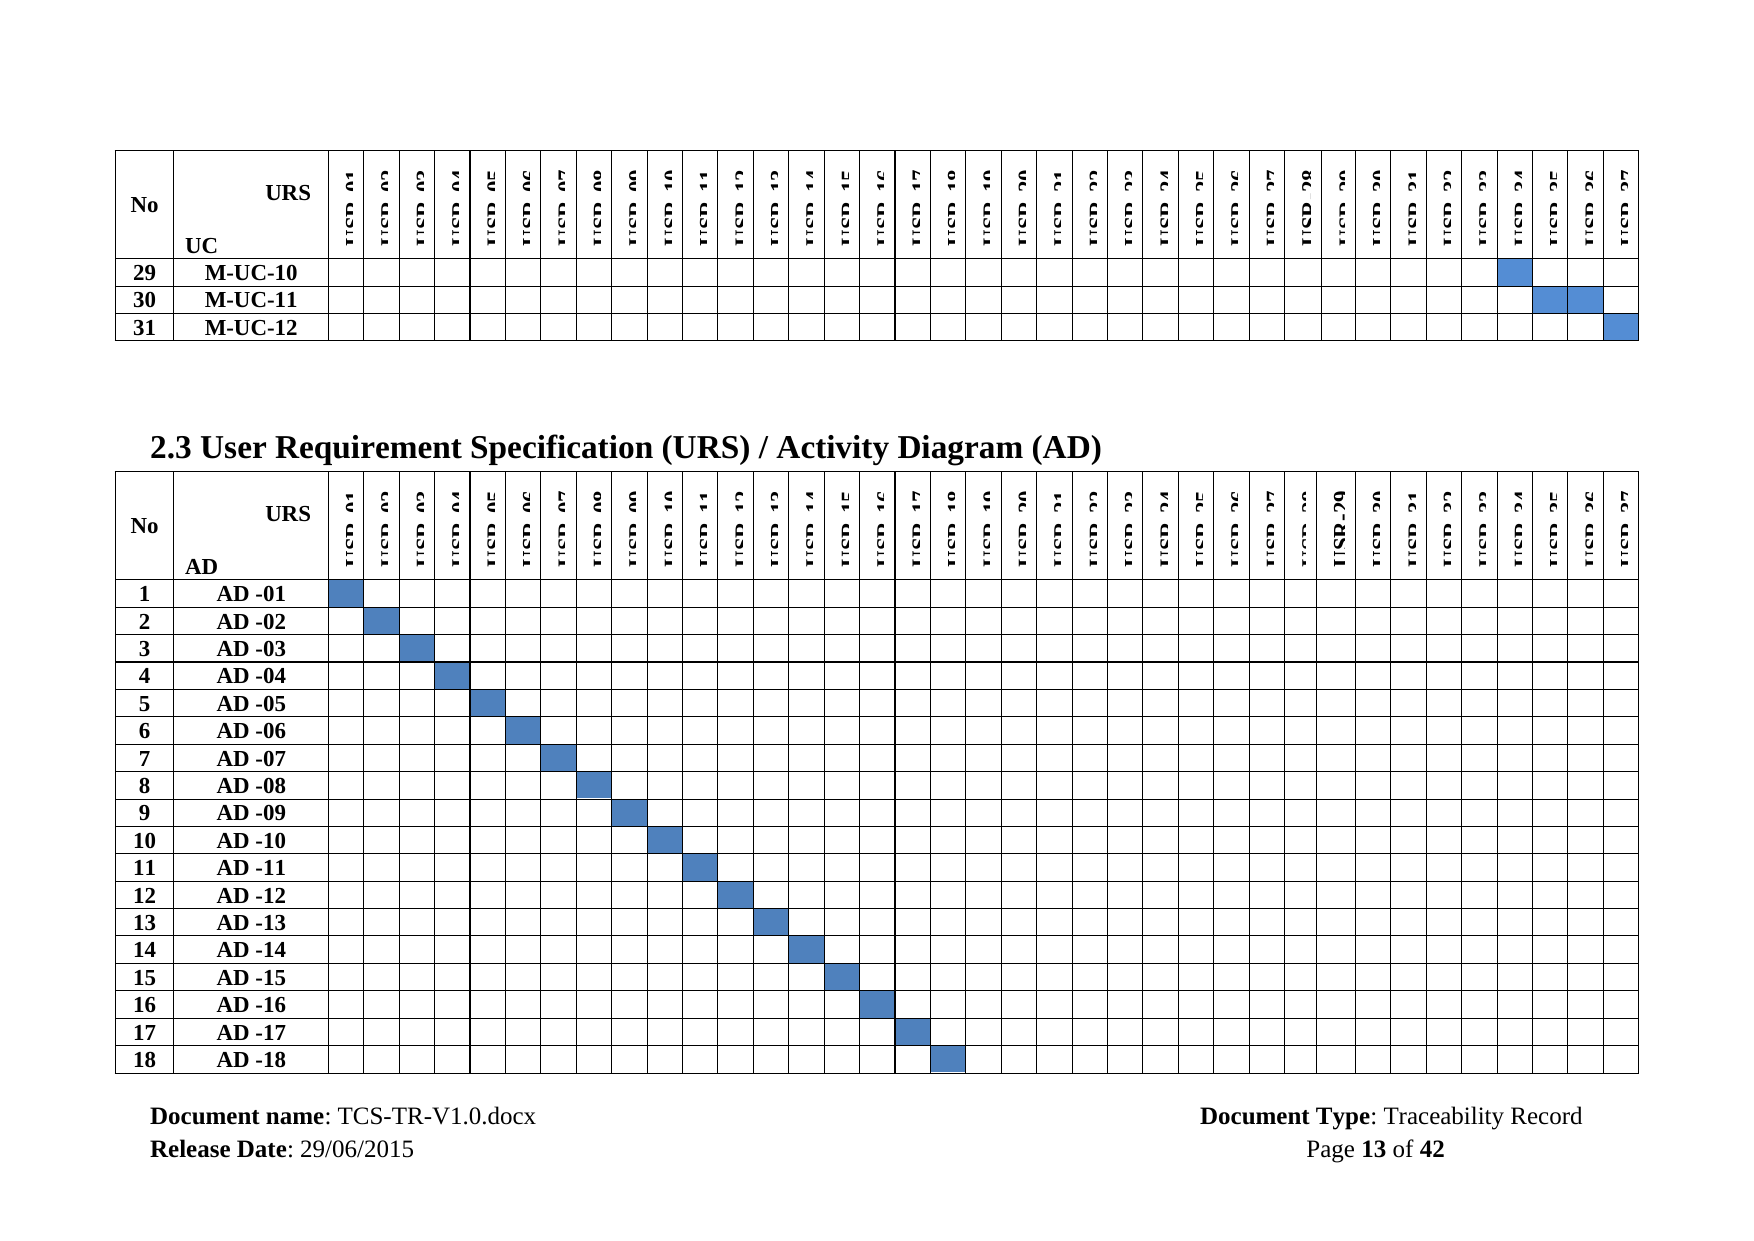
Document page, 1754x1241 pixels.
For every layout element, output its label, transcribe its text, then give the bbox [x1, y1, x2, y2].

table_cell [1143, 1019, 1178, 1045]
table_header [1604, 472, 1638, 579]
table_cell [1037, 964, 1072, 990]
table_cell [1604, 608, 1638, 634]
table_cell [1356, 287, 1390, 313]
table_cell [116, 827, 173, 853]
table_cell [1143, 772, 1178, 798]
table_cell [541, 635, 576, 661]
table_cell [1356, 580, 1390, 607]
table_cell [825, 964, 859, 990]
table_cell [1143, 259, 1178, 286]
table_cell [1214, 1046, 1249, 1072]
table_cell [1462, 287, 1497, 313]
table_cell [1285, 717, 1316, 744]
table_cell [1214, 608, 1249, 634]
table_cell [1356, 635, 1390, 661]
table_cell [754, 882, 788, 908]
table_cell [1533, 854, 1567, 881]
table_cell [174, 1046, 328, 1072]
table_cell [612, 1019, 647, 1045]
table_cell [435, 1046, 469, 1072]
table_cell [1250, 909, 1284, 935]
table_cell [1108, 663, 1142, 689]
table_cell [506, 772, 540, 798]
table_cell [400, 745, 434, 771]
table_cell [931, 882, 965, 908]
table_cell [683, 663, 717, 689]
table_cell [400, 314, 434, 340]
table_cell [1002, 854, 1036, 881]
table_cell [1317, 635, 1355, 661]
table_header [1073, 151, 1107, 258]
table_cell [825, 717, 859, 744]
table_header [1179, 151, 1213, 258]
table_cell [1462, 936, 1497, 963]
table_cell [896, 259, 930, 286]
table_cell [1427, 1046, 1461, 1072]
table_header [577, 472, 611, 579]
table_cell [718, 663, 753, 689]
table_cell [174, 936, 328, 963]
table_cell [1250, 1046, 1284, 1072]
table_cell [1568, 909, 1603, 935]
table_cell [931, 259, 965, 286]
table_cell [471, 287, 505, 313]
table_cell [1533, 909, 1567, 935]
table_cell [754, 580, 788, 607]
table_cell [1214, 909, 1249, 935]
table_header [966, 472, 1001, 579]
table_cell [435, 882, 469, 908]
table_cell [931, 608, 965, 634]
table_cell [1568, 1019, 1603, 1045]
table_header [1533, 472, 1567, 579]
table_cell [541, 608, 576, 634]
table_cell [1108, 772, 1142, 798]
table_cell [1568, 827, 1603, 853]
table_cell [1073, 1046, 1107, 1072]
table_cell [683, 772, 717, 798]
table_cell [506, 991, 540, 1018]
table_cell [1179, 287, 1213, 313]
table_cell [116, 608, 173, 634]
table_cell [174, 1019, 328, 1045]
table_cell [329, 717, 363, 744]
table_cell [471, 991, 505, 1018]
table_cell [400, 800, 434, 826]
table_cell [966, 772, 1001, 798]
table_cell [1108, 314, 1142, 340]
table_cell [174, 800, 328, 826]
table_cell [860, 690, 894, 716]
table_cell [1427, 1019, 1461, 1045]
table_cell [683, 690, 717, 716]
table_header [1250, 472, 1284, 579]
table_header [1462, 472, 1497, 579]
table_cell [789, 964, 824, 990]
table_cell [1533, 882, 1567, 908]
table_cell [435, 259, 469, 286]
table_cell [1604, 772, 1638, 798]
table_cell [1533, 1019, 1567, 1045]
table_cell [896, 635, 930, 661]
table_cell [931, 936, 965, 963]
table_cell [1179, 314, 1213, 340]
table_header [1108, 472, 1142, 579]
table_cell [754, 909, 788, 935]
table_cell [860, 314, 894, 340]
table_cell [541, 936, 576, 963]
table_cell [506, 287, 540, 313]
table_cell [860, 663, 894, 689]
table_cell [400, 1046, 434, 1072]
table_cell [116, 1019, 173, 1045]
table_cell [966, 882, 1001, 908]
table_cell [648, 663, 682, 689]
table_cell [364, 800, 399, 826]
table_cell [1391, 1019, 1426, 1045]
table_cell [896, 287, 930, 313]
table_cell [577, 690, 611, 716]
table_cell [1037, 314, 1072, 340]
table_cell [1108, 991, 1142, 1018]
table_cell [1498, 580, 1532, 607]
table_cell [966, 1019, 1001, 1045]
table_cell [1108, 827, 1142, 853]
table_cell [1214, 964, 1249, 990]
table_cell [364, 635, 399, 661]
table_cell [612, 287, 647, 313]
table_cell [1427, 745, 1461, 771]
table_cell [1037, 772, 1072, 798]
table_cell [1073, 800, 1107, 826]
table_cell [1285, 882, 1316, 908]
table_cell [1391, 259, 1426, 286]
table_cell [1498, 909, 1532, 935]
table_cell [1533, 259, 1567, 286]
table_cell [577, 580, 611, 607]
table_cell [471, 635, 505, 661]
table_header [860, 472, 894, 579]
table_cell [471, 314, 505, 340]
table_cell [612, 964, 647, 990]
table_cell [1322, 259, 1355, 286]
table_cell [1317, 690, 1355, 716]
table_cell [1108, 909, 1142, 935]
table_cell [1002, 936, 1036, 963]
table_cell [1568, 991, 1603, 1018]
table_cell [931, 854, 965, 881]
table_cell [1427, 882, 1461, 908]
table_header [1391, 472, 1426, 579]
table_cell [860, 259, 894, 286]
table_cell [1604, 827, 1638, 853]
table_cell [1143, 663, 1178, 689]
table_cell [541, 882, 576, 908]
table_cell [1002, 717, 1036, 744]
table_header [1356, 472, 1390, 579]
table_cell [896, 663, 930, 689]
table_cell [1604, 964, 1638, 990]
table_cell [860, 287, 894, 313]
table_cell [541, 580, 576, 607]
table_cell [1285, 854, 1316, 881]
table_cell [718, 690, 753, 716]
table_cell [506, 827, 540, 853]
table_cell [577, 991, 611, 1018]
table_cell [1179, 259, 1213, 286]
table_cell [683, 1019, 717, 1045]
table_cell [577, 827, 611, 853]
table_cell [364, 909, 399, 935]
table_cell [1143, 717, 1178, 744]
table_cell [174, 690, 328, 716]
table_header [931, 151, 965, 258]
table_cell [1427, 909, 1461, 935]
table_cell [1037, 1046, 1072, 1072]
subtitle 2.3 User Requirement Specification (URS) / Activity Diagram (AD) [150, 427, 1604, 465]
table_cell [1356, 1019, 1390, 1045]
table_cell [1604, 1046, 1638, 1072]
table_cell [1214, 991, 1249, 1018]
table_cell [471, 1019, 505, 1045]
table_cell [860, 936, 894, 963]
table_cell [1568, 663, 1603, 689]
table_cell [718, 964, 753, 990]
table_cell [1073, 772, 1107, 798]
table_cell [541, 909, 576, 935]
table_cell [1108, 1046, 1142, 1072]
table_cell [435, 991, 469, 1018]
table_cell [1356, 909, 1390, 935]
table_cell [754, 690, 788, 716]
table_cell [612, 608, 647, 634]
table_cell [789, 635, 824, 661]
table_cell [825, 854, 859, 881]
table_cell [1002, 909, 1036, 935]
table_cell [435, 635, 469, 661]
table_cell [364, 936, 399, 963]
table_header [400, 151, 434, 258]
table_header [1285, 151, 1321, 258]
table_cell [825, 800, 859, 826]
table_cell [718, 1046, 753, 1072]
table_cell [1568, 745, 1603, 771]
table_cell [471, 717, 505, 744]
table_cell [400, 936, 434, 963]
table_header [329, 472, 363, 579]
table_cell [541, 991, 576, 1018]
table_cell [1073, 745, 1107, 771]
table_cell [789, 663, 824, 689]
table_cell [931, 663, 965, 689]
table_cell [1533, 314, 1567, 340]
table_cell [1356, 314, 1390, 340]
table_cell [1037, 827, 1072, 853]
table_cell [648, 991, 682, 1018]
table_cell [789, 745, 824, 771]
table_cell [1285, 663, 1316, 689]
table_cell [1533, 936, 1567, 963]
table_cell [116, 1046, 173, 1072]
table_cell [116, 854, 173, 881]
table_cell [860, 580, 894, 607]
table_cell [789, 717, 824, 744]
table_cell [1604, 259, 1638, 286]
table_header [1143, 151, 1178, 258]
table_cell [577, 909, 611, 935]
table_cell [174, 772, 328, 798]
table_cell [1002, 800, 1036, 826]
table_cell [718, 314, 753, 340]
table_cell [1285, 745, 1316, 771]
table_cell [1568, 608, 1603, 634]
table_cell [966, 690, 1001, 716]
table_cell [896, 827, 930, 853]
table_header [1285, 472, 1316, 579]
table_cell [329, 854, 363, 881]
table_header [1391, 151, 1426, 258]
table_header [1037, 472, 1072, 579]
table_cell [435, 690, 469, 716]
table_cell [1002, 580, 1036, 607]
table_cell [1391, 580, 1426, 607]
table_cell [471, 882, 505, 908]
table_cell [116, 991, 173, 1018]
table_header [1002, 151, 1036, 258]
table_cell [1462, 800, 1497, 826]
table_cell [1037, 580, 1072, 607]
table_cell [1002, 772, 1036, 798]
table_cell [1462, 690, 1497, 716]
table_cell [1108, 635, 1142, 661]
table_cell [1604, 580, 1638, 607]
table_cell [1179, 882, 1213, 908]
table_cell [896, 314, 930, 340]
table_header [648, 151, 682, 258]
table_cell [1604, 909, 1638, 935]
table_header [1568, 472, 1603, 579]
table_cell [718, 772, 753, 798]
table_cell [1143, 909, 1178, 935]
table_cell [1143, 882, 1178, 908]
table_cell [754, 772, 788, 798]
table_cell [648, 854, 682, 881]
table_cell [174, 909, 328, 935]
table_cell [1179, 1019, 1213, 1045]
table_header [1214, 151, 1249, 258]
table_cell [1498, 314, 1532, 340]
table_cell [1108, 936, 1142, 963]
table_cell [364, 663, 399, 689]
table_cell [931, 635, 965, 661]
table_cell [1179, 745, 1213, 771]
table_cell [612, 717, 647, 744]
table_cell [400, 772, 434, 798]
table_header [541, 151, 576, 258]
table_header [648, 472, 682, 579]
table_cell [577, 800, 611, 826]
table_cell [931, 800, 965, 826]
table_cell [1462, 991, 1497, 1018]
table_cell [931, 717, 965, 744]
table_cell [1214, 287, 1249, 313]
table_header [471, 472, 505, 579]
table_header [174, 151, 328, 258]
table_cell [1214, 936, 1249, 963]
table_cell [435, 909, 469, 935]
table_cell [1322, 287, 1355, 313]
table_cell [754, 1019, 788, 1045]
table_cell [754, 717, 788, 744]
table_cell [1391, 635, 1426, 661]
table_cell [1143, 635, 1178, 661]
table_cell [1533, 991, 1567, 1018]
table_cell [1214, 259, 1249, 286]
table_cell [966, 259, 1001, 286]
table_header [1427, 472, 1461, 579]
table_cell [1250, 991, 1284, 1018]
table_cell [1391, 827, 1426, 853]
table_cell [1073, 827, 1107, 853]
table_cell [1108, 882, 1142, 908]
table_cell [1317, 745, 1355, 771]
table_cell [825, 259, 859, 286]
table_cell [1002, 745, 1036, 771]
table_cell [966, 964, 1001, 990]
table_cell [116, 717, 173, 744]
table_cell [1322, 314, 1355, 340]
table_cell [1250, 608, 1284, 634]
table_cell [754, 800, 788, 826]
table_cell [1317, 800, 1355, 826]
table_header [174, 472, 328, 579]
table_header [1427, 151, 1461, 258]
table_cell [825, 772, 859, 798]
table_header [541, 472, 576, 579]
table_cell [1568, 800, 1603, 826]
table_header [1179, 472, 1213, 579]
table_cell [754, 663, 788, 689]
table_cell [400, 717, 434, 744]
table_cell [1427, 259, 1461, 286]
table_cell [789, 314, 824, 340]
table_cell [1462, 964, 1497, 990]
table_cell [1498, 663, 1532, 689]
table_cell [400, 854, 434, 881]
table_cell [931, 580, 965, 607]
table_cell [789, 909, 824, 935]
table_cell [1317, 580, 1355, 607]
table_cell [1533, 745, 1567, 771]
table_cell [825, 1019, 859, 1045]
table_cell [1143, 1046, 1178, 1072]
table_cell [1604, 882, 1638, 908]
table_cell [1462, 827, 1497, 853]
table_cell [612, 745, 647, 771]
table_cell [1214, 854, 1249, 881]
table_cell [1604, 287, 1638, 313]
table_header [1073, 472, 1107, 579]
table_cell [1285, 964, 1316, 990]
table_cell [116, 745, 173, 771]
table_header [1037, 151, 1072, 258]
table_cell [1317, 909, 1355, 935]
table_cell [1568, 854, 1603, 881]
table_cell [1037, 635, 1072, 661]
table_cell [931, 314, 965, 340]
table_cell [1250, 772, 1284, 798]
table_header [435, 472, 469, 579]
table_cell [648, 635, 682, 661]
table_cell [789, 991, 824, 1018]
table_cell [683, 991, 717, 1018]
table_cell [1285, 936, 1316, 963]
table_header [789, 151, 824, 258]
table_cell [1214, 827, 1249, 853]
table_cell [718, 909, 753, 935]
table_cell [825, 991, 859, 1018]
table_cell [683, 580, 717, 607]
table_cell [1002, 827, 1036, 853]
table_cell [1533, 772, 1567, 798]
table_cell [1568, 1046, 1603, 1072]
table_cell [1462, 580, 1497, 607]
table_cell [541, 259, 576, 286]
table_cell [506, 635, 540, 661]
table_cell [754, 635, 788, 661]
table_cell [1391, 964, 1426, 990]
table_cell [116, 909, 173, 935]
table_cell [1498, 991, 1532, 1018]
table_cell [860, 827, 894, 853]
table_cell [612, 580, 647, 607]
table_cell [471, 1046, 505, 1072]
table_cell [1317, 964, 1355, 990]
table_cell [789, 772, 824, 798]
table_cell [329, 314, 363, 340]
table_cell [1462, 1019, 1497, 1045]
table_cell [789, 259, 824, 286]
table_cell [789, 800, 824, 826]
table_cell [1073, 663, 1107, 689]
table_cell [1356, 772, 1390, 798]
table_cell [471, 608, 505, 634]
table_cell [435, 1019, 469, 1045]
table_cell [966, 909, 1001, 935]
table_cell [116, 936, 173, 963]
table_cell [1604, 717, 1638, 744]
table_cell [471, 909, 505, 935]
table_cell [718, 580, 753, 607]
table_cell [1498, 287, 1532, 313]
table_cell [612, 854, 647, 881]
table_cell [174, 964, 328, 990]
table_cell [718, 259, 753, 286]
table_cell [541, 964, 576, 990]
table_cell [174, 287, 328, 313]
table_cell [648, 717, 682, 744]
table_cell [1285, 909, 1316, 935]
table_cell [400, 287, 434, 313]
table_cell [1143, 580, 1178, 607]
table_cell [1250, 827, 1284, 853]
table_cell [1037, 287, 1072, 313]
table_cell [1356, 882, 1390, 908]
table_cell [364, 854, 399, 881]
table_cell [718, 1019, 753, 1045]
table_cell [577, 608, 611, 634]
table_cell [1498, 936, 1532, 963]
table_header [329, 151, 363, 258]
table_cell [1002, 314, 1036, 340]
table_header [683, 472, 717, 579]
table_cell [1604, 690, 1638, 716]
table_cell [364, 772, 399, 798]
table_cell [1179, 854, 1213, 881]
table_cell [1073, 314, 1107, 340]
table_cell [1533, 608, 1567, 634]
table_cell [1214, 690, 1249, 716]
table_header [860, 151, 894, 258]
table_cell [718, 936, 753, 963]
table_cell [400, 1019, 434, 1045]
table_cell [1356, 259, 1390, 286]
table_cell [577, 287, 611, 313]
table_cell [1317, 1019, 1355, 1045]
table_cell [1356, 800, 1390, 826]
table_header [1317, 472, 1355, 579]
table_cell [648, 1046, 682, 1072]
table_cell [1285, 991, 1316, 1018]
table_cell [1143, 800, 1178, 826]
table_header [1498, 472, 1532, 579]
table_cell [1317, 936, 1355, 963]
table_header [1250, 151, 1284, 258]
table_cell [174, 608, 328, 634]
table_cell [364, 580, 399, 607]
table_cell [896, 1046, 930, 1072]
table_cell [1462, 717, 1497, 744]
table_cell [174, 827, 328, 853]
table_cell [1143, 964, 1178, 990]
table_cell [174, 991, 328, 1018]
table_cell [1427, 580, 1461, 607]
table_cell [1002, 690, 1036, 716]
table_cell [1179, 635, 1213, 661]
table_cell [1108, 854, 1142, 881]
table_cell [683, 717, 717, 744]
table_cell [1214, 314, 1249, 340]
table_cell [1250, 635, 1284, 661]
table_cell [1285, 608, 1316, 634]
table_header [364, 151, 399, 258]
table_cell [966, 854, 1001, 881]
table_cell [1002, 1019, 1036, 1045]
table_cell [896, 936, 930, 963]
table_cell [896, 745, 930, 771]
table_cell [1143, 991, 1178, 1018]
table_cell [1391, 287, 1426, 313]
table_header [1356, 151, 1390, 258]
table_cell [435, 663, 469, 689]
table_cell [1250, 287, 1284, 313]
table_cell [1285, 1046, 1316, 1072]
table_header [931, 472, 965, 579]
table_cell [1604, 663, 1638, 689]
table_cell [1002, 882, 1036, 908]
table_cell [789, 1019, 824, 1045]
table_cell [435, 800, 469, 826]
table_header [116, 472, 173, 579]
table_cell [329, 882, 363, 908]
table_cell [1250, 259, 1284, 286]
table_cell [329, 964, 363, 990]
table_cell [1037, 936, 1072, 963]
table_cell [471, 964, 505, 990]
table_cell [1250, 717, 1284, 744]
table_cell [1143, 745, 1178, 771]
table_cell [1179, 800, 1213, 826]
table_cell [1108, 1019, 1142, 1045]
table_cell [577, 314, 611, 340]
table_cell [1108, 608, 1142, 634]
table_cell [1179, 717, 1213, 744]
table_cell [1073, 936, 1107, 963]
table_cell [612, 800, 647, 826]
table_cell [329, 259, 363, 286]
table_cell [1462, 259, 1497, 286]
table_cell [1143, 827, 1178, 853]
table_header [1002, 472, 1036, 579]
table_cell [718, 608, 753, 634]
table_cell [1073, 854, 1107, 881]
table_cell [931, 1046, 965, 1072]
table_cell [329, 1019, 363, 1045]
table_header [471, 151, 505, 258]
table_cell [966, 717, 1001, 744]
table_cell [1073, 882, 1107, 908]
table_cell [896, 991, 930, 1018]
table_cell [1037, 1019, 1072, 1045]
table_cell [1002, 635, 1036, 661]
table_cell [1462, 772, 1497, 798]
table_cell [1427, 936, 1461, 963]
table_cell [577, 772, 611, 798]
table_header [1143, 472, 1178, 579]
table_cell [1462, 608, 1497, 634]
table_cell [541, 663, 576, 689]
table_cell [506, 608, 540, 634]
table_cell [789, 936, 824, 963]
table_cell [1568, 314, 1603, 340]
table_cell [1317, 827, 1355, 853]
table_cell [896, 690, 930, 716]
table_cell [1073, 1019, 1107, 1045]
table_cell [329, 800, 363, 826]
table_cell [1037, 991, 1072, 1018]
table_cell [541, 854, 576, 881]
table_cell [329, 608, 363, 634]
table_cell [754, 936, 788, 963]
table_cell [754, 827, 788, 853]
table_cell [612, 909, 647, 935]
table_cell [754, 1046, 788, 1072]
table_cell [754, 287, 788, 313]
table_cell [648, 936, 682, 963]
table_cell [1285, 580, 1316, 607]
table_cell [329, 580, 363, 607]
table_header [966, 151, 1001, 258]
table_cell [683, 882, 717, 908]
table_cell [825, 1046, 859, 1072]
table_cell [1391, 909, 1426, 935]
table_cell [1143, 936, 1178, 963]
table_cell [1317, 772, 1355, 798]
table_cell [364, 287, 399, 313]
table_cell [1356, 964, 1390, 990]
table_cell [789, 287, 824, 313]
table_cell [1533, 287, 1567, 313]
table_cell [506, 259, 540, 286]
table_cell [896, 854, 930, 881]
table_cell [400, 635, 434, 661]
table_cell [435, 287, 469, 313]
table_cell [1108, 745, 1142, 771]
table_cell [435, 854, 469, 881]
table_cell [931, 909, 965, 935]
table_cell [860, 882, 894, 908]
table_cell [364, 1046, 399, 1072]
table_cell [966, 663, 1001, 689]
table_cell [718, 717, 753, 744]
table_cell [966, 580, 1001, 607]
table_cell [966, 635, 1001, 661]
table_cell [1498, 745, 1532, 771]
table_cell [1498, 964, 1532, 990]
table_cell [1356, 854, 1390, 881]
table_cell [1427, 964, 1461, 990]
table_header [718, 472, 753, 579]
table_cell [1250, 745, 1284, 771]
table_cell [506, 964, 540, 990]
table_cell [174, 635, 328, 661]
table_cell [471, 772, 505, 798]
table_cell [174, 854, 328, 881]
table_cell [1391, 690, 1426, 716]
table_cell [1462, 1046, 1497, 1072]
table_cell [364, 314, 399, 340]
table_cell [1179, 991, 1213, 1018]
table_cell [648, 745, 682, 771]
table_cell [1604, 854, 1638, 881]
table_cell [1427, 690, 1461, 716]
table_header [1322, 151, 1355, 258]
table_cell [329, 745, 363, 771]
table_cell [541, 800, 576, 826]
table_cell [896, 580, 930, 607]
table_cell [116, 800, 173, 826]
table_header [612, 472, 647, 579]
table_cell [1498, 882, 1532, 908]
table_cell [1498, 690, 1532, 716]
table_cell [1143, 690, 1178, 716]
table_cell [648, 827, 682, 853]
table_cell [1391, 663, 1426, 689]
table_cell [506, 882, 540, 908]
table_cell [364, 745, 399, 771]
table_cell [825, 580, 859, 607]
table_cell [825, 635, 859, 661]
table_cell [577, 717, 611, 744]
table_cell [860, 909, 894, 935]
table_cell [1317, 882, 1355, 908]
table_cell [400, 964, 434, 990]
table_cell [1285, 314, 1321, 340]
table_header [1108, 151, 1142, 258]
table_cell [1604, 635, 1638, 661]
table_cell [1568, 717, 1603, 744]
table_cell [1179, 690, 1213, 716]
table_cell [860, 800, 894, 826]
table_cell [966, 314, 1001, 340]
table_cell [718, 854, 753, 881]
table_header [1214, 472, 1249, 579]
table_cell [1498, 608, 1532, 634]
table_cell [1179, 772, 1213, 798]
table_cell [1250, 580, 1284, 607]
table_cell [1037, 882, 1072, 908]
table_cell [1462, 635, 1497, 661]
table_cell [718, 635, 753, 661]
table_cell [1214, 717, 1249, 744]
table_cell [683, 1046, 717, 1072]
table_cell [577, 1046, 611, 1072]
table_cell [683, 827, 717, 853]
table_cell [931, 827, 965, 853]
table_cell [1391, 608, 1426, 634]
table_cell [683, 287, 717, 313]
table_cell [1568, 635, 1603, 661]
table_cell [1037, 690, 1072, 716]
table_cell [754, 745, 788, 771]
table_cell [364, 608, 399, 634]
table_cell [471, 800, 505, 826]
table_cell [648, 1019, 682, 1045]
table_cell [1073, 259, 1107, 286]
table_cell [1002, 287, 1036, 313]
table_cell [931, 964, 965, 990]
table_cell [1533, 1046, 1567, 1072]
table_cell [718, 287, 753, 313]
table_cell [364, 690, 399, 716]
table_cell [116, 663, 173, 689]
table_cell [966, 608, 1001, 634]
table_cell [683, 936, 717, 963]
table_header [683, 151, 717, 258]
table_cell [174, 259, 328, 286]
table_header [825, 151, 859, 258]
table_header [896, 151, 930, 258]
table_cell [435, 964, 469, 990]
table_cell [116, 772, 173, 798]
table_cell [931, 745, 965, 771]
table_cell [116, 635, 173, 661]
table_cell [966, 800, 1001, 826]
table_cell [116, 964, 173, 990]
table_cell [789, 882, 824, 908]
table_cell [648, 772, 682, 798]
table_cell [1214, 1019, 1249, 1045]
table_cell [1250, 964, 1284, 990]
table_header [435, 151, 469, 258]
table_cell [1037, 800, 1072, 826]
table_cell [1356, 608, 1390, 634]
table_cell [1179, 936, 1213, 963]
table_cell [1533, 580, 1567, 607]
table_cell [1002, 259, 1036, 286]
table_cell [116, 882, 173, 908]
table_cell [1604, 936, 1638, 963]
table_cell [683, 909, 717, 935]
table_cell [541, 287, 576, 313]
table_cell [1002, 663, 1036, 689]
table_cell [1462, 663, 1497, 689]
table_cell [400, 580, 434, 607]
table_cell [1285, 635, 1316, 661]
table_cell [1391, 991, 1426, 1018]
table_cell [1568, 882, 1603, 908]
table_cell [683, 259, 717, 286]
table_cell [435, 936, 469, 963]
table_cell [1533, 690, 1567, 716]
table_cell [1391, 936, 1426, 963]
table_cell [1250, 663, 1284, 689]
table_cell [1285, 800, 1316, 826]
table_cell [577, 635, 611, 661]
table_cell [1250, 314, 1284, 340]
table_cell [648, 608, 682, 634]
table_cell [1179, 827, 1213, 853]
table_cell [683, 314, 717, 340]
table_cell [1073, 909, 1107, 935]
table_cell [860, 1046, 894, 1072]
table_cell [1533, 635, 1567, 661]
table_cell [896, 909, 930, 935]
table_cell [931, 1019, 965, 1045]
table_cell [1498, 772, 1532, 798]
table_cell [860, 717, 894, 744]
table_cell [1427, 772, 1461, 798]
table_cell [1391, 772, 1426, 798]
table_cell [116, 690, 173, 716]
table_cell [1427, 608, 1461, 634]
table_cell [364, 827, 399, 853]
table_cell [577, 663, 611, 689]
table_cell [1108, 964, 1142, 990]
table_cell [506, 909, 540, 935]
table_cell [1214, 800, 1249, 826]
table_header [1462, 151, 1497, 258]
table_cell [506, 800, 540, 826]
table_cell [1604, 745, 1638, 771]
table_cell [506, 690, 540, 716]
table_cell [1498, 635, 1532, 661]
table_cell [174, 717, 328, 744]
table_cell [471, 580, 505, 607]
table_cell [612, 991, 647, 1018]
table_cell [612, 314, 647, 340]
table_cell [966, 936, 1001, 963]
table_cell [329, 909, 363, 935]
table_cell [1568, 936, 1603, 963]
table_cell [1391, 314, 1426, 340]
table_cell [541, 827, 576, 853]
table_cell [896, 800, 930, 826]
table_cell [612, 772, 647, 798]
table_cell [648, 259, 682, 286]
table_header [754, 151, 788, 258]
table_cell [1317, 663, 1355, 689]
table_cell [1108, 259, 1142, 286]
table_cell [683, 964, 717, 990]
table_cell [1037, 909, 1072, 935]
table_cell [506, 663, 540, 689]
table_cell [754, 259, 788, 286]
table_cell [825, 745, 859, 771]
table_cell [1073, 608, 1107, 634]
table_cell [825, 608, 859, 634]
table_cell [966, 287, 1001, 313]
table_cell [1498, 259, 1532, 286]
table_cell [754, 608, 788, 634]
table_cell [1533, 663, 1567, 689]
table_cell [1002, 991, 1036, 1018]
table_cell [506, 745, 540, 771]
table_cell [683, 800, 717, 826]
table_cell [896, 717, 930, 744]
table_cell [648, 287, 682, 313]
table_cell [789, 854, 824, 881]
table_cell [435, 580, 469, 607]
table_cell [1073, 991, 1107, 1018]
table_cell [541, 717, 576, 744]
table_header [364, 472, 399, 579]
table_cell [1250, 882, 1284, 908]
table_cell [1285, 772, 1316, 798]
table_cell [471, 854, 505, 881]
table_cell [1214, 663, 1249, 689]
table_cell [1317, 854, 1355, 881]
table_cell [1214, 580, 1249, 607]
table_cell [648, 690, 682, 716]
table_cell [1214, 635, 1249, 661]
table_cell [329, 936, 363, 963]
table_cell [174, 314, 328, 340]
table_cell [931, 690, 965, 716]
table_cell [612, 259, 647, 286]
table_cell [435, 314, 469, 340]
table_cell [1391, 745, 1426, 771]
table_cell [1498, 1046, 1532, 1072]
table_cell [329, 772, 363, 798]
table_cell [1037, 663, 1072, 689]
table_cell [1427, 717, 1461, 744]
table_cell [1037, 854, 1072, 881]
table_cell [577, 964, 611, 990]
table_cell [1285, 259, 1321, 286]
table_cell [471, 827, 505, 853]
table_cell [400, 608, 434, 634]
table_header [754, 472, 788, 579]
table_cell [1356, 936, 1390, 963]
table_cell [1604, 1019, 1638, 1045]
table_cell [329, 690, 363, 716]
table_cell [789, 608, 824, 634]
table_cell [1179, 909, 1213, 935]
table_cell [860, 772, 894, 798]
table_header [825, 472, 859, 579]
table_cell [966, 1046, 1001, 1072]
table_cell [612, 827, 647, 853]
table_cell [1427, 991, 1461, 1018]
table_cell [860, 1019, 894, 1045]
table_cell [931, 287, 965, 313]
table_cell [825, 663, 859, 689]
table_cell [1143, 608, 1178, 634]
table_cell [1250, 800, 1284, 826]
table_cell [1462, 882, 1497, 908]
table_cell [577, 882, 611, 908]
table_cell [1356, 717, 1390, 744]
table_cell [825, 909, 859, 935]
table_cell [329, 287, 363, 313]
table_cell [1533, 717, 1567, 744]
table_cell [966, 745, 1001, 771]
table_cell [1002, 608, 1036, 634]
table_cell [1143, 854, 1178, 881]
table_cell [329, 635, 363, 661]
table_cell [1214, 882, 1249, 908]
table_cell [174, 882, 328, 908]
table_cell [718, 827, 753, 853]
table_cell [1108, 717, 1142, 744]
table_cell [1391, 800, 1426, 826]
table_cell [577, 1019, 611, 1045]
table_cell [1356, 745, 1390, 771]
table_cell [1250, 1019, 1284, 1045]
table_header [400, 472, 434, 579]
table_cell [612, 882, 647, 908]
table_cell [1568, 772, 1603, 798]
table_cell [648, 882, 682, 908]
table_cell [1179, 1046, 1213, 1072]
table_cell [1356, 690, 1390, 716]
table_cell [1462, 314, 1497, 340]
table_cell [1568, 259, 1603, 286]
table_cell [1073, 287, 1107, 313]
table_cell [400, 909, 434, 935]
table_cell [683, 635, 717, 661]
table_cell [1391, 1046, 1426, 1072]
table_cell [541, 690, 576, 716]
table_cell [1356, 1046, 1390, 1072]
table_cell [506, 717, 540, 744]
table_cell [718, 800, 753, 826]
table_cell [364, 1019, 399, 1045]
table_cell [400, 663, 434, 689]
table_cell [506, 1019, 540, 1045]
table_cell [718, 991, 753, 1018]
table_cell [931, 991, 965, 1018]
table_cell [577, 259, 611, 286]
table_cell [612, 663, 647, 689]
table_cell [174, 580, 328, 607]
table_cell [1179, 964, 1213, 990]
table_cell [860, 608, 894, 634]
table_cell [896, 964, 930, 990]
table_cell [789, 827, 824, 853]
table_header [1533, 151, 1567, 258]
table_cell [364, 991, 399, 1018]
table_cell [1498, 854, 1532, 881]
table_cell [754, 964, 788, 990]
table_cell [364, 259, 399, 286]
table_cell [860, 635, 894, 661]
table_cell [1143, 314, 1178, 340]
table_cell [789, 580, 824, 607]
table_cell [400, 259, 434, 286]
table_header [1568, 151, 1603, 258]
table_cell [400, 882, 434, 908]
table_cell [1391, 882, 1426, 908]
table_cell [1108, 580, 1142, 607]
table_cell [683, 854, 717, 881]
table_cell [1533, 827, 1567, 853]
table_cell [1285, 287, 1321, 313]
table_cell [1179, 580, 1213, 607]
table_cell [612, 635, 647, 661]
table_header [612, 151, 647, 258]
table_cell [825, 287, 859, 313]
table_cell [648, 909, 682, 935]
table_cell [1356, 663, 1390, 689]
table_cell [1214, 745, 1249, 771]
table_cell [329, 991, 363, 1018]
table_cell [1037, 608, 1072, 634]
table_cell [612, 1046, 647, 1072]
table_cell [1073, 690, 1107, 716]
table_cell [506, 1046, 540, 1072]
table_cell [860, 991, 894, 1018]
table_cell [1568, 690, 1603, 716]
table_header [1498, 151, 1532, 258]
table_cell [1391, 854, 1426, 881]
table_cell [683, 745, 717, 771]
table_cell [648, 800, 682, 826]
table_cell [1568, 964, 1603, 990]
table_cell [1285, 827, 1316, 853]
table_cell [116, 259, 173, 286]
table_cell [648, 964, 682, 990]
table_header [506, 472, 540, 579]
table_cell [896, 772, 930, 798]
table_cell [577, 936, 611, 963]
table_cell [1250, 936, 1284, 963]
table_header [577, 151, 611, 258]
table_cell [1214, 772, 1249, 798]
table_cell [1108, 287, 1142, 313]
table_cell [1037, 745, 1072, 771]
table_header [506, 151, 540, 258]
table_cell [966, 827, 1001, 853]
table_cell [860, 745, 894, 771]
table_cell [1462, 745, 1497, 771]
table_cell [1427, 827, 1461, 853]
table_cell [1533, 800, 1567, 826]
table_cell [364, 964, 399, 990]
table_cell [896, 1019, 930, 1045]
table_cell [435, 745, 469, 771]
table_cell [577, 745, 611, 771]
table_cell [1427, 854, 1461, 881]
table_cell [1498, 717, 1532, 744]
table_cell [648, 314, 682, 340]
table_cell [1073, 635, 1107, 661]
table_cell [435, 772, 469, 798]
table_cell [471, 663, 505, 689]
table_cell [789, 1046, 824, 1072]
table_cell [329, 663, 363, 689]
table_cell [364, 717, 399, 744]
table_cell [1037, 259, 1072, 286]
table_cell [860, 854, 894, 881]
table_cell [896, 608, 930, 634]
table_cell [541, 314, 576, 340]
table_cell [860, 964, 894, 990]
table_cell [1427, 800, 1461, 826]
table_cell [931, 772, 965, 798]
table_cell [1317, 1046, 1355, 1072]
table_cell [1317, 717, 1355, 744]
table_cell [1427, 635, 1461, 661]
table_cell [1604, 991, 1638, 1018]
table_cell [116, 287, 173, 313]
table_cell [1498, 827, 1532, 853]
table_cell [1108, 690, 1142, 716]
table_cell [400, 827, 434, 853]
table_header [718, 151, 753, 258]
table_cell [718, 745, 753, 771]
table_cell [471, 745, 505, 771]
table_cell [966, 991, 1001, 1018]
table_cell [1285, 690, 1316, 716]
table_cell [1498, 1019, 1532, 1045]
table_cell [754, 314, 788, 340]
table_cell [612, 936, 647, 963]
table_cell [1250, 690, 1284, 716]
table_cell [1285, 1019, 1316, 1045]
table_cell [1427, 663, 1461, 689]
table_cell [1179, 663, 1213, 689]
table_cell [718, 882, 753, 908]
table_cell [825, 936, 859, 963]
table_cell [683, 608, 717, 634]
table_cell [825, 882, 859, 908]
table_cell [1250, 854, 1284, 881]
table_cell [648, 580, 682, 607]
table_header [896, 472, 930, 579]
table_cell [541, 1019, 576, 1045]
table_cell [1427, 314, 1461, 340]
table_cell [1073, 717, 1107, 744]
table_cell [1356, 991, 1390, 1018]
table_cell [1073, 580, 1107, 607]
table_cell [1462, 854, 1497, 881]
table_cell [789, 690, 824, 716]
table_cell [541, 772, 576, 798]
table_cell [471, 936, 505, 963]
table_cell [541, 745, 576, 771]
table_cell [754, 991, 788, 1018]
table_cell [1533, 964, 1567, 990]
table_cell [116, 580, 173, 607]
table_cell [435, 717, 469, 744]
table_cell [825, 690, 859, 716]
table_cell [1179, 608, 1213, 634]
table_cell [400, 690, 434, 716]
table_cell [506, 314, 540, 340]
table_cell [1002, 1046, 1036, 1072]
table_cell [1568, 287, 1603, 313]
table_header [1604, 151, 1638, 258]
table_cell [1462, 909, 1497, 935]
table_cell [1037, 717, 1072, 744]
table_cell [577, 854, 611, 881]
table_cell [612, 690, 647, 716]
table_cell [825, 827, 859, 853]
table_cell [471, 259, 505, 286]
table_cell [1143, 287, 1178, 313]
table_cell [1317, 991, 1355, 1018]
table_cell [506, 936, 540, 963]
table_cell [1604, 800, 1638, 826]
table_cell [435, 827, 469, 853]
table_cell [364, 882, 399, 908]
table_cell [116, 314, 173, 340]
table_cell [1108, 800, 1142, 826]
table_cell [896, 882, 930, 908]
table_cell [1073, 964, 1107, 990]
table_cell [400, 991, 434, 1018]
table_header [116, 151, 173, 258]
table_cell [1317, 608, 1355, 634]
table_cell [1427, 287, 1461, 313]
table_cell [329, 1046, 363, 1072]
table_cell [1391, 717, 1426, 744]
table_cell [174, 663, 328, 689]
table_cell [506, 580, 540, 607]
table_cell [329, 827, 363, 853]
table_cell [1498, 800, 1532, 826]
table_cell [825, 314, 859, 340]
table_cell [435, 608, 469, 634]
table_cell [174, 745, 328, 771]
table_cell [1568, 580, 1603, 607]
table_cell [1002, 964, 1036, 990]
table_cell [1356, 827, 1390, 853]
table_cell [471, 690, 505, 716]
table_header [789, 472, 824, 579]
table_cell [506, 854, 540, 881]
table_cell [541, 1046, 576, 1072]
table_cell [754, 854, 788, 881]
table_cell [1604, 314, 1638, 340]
